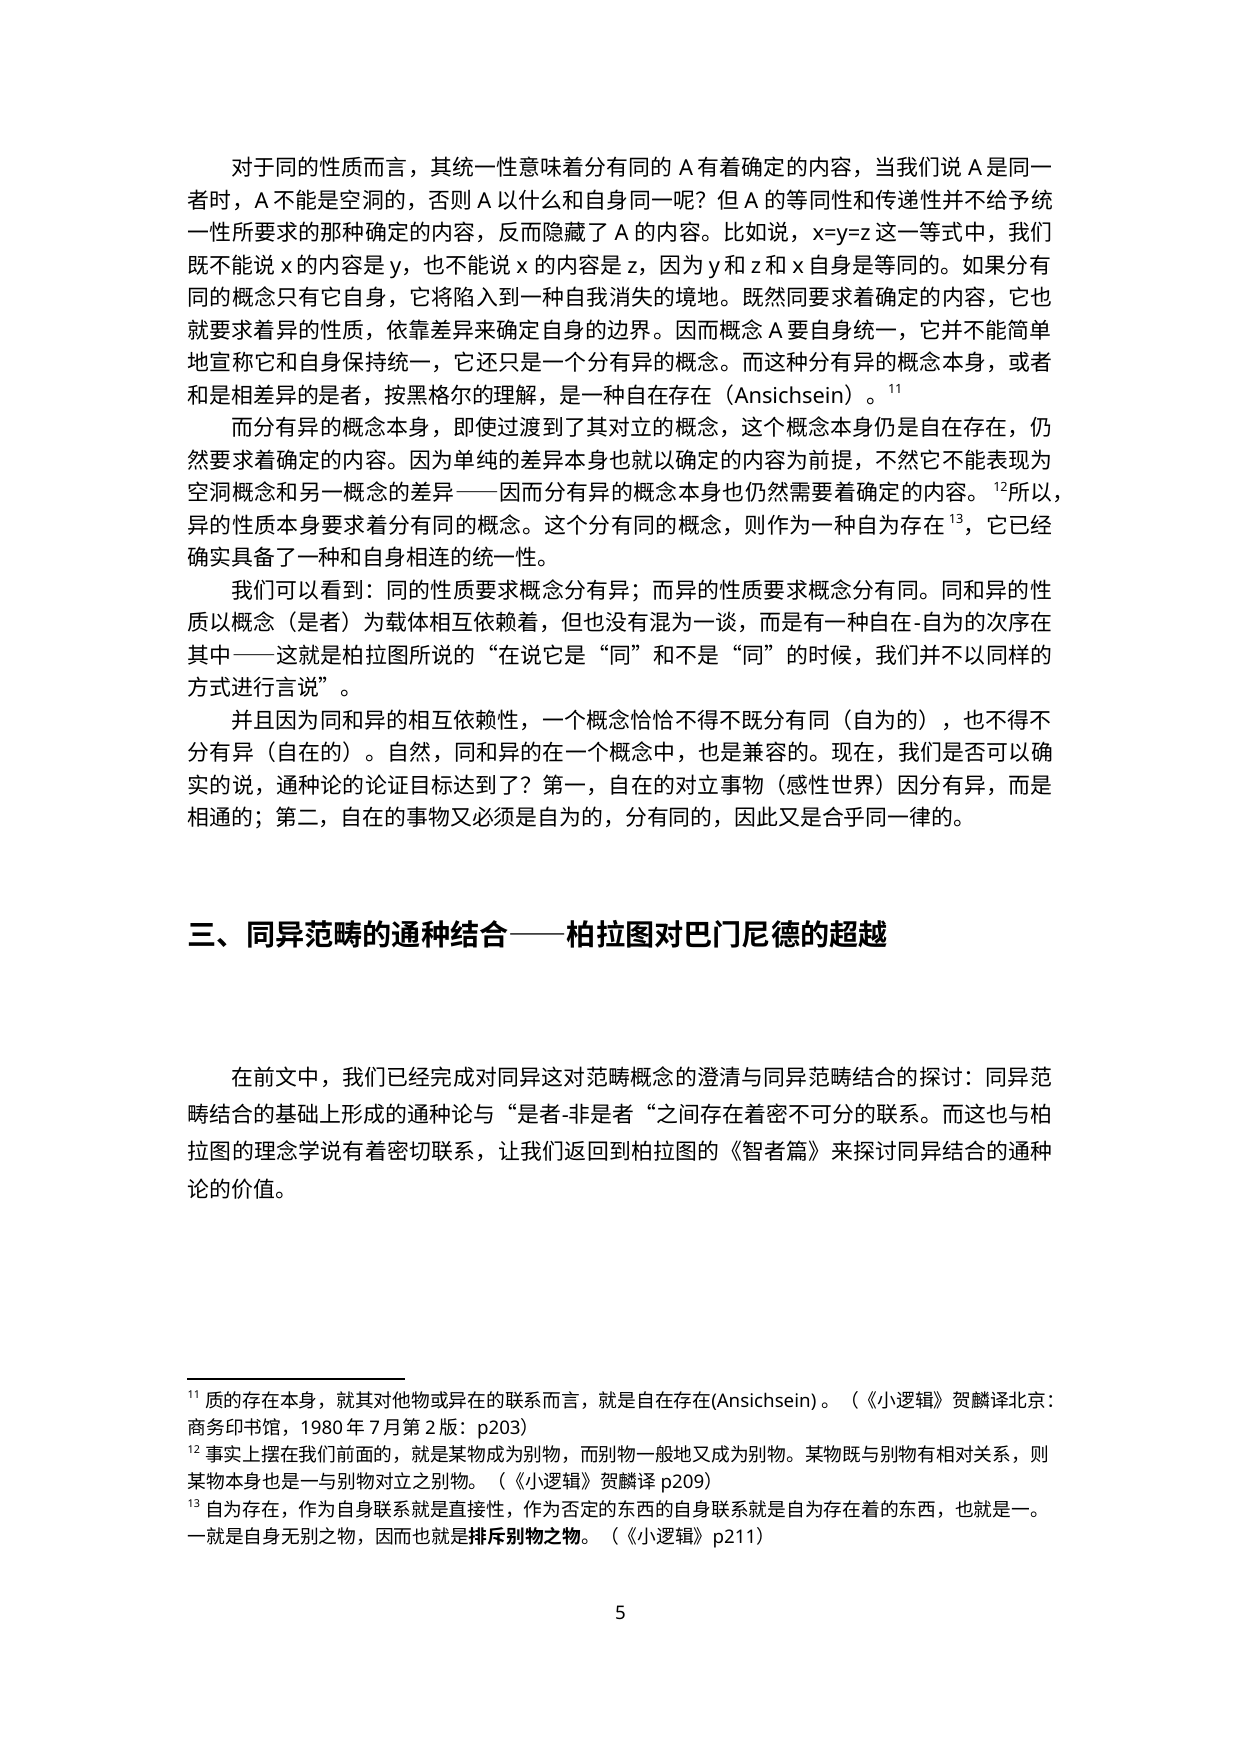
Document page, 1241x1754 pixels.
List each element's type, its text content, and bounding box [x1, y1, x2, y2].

text 对于同的性质而言，其统一性意味着分有同的A有着确定的内容，当我们说A是同一者时，A不能是空洞的，否则A以什么和自身同一呢？但A 的等同性和传递性并不给予统一性所要求的那种确定的内容，反而隐藏了A 的内容。比如说，x=y=z这一等式中，我们既不能说x的内容是y，也不能说x 的内容是z，因为y和z和x自身是等同的。如果分有同的概念只有它自身，它将陷入到一种自我消失的境地。既然同要求着确定的内容，它也就要求着异的性质，依靠差异来确定自身的边界。因而概念A要自身统一，它并不能简单地宣称它和自身保持统一，它还只是一个分有异的概念。而这种分有异的概念本身，或者和是相差异的是者，按黑格尔的理解，是一种自在存在（Ansichsein）。 [187, 150, 1053, 410]
text 三、同异范畴的通种结合——柏拉图对巴门尼德的超越 [187, 900, 1053, 965]
text 而分有异的概念本身，即使过渡到了其对立的概念，这个概念本身仍是自在存在，仍然要求着确定的内容。因为单纯的差异本身也就以确定的内容为前提，不然它不能表现为空洞概念和另一概念的差异——因而分有异的概念本身也仍然需要着确定的内容。所以，异的性质本身要求着分有同的概念。这个分有同的概念，则作为一种自为存在，它已经确实具备了一种和自身相连的统一性。 [187, 410, 1053, 572]
text 并且因为同和异的相互依赖性，一个概念恰恰不得不既分有同（自为的），也不得不分有异（自在的）。自然，同和异的在一个概念中，也是兼容的。现在，我们是否可以确实的说，通种论的论证目标达到了？第一，自在的对立事物（感性世界）因分有异，而是相通的；第二，自在的事物又必须是自为的，分有同的，因此又是合乎同一律的。 [187, 702, 1053, 832]
text 我们可以看到：同的性质要求概念分有异；而异的性质要求概念分有同。同和异的性质以概念（是者）为载体相互依赖着，但也没有混为一谈，而是有一种自在-自为的次序在其中——这就是柏拉图所说的“在说它是“同”和不是“同”的时候，我们并不以同样的方式进行言说”。 [187, 572, 1053, 702]
text 在前文中，我们已经完成对同异这对范畴概念的澄清与同异范畴结合的探讨：同异范畴结合的基础上形成的通种论与“是者-非是者“之间存在着密不可分的联系。而这也与柏拉图的理念学说有着密切联系，让我们返回到柏拉图的《智者篇》来探讨同异结合的通种论的价值。 [187, 1059, 1053, 1204]
